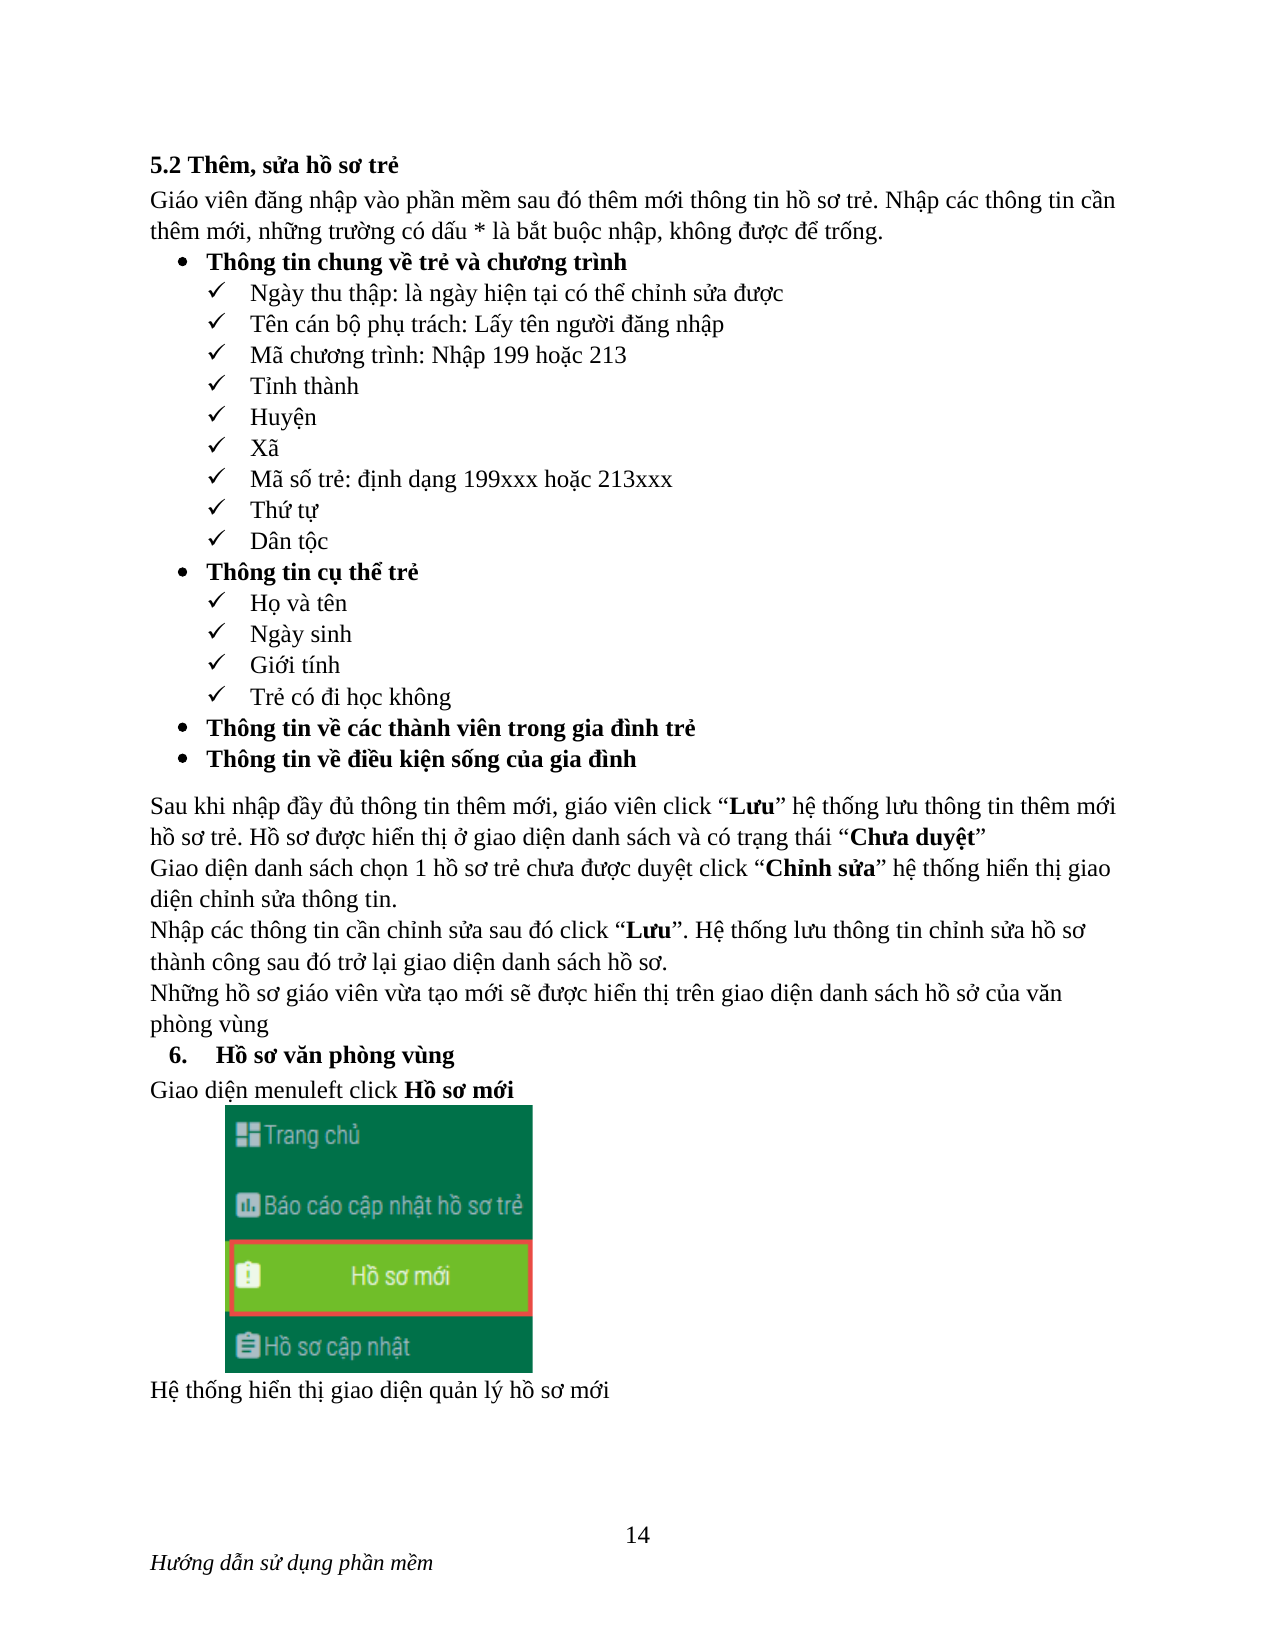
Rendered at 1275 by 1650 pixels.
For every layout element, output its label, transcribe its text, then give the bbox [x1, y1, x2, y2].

list Thông tin về điều kiện sống của gia đình [178, 744, 1125, 772]
list Thông tin về các thành viên trong gia đình trẻ [178, 713, 1125, 741]
list Họ và tên [206, 588, 1125, 617]
list Xã [206, 433, 1125, 462]
text Sau khi nhập đầy đủ thông tin thêm mới, giáo viên click “Lưu” hệ thống lưu thông tin thêm mới hồ sơ trẻ. Hồ sơ được hiển thị ở giao diện danh sách và có trạng thái “Chưa duyệt” [150, 791, 1125, 851]
list Tên cán bộ phụ trách: Lấy tên người đăng nhập [206, 309, 1125, 338]
list Dân tộc [206, 526, 1125, 555]
list Tỉnh thành [206, 371, 1125, 400]
subtitle Hồ sơ văn phòng vùng [169, 1040, 1125, 1068]
list Trẻ có đi học không [206, 682, 1125, 710]
list Huyện [206, 402, 1125, 431]
text Hệ thống hiển thị giao diện quản lý hồ sơ mới [150, 1376, 1125, 1404]
list Mã chương trình: Nhập 199 hoặc 213 [206, 340, 1125, 369]
text Những hồ sơ giáo viên vừa tạo mới sẽ được hiển thị trên giao diện danh sách hồ sở của văn phòng vùng [150, 978, 1125, 1037]
picture [225, 1105, 533, 1373]
text Giáo viên đăng nhập vào phần mềm sau đó thêm mới thông tin hồ sơ trẻ. Nhập các thông tin cần thêm mới, những trường có dấu * là bắt buộc nhập, không được để trống. [150, 185, 1125, 245]
subtitle 5.2 Thêm, sửa hồ sơ trẻ [150, 150, 1125, 179]
list Ngày sinh [206, 619, 1125, 648]
text Nhập các thông tin cần chỉnh sửa sau đó click “Lưu”. Hệ thống lưu thông tin chỉnh sửa hồ sơ thành công sau đó trở lại giao diện danh sách hồ sơ. [150, 916, 1125, 975]
text Giao diện menuleft click Hồ sơ mới [150, 1075, 1125, 1103]
list Giới tính [206, 651, 1125, 679]
list Thứ tự [206, 495, 1125, 524]
list Mã số trẻ: định dạng 199xxx hoặc 213xxx [206, 464, 1125, 493]
list Thông tin chung về trẻ và chương trình [178, 247, 1125, 276]
list Ngày thu thập: là ngày hiện tại có thể chỉnh sửa được [206, 278, 1125, 307]
list Thông tin cụ thể trẻ [178, 557, 1125, 586]
text Giao diện danh sách chọn 1 hồ sơ trẻ chưa được duyệt click “Chỉnh sửa” hệ thống hiển thị giao diện chỉnh sửa thông tin. [150, 853, 1125, 913]
